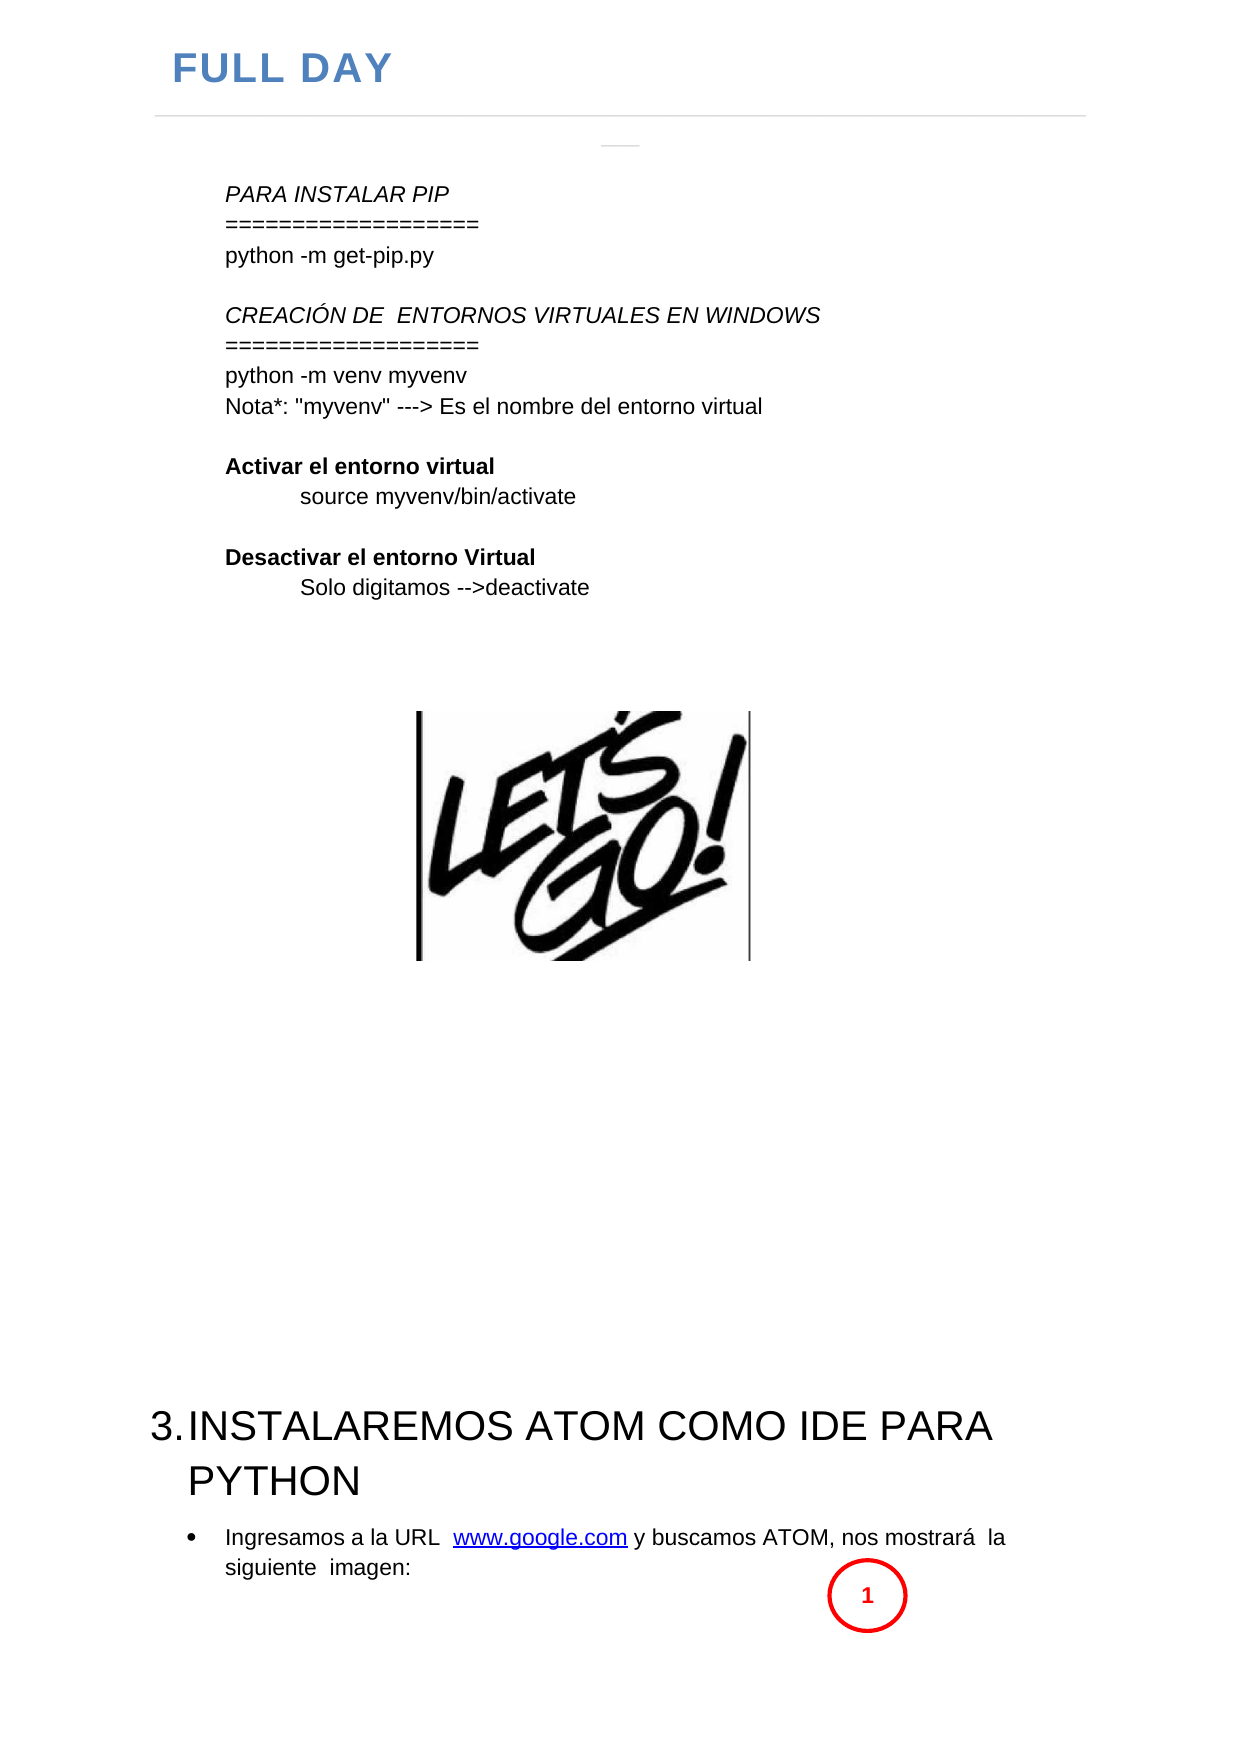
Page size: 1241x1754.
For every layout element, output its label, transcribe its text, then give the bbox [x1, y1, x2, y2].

text python -m get-pip.py [225, 242, 1090, 268]
text Nota*: "myvenv" ---> Es el nombre del entorno virtual [225, 393, 1090, 419]
picture [416, 711, 751, 961]
text =================== [225, 211, 1090, 238]
text Desactivar el entorno Virtual [225, 544, 1090, 570]
text Solo digitamos -->deactivate [225, 574, 1090, 600]
text =================== [225, 332, 1090, 359]
text CREACIÓN DE ENTORNOS VIRTUALES EN WINDOWS [225, 302, 1090, 328]
list Ingresamos a la URL www.google.com y buscamos ATOM, nos mostrará la siguiente imagen: [187, 1524, 1090, 1580]
text Activar el entorno virtual [225, 453, 1090, 479]
text source myvenv/bin/activate [225, 483, 1090, 510]
text python -m venv myvenv [225, 362, 1090, 389]
subtitle INSTALAREMOS ATOM COMO IDE PARA PYTHON [150, 1401, 1090, 1504]
text PARA INSTALAR PIP [225, 181, 1090, 208]
